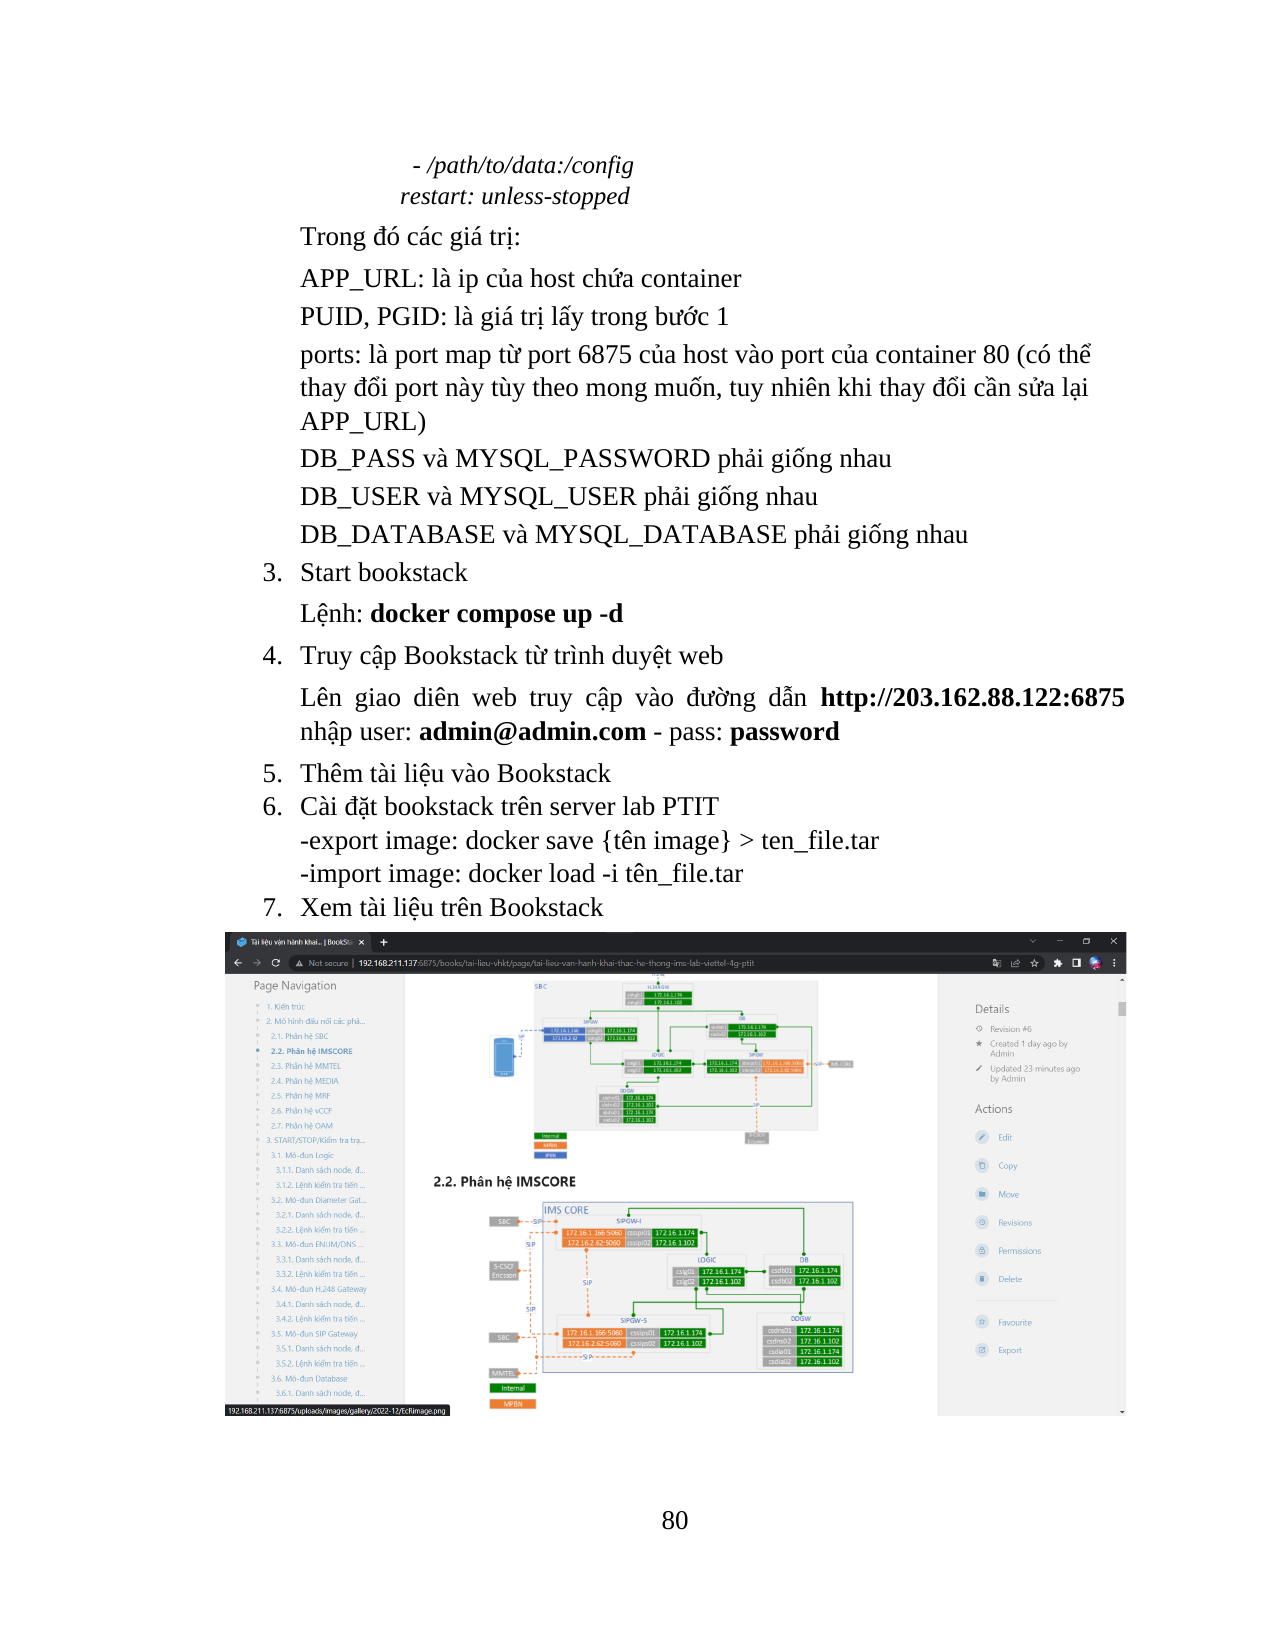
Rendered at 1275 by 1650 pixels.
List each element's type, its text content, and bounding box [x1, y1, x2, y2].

text Trong đó các giá trị: [300, 220, 1125, 252]
text APP_URL: là ip của host chứa container [300, 262, 1125, 293]
list Xem tài liệu trên Bookstack [262, 891, 1125, 922]
text PUID, PGID: là giá trị lấy trong bước 1 [300, 300, 1125, 331]
list Thêm tài liệu vào Bookstack [262, 757, 1125, 788]
list Cài đặt bookstack trên server lab PTIT [262, 790, 1125, 821]
picture [225, 932, 1127, 1416]
list -export image: docker save {tên image} > ten_file.tar [300, 824, 1125, 855]
text - /path/to/data:/config [375, 150, 1125, 179]
text DB_USER và MYSQL_USER phải giống nhau [300, 480, 1125, 511]
text DB_DATABASE và MYSQL_DATABASE phải giống nhau [300, 518, 1125, 549]
text ports: là port map từ port 6875 của host vào port của container 80 (có thể thay đổi port này tùy theo mong muốn, tuy nhiên khi thay đổi cần sửa lại APP_URL) [300, 338, 1125, 436]
text Lên giao diên web truy cập vào đường dẫn http://203.162.88.122:6875 nhập user: admin@admin.com - pass: password [300, 681, 1125, 746]
list Start bookstack [262, 556, 1125, 587]
list Truy cập Bookstack từ trình duyệt web [262, 639, 1125, 671]
text Lệnh: docker compose up -d [300, 597, 1125, 629]
list -import image: docker load -i tên_file.tar [300, 857, 1125, 888]
text DB_PASS và MYSQL_PASSWORD phải giống nhau [300, 442, 1125, 474]
text restart: unless-stopped [375, 181, 1125, 210]
